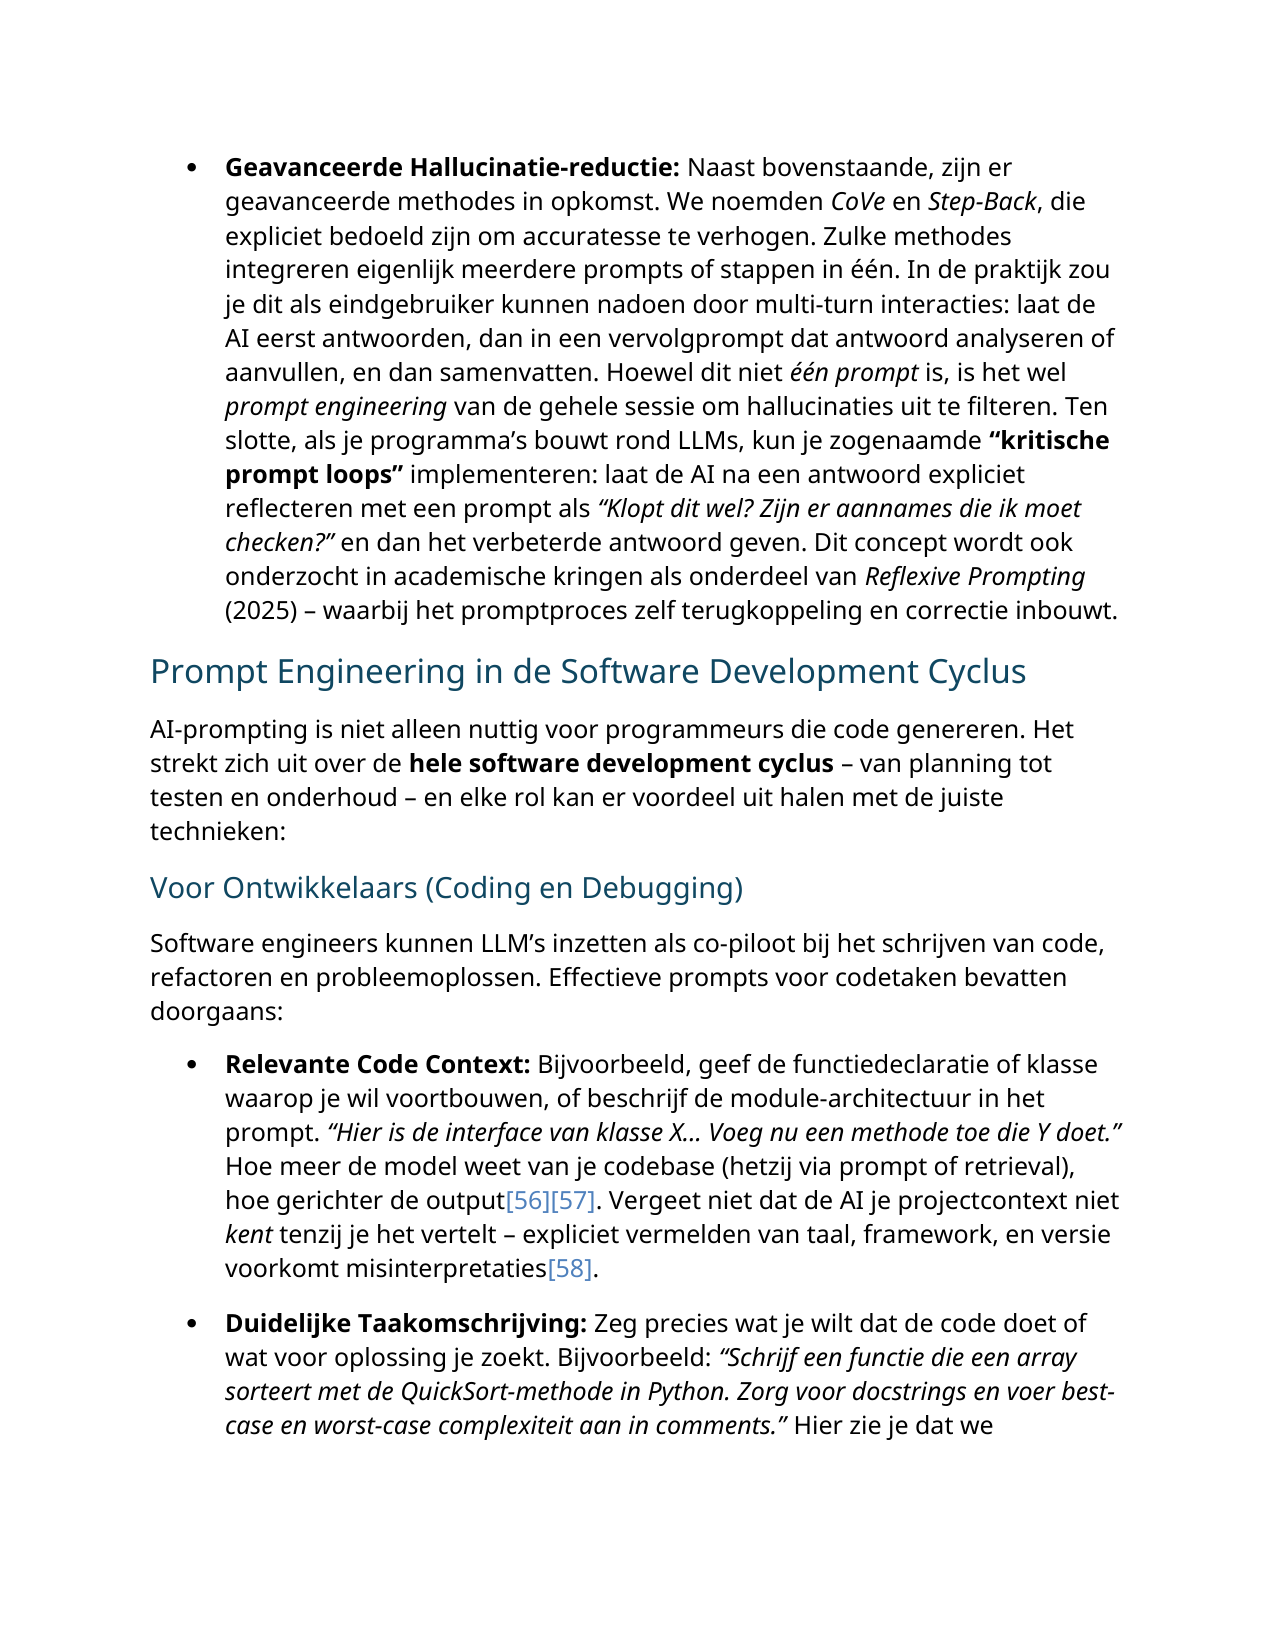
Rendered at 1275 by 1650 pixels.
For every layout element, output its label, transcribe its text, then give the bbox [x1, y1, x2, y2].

list Geavanceerde Hallucinatie-reductie: Naast bovenstaande, zijn er geavanceerde methodes in opkomst. We noemden CoVe en Step-Back, die expliciet bedoeld zijn om accuratesse te verhogen. Zulke methodes integreren eigenlijk meerdere prompts of stappen in één. In de praktijk zou je dit als eindgebruiker kunnen nadoen door multi-turn interacties: laat de AI eerst antwoorden, dan in een vervolgprompt dat antwoord analyseren of aanvullen, en dan samenvatten. Hoewel dit niet één prompt is, is het wel prompt engineering van de gehele sessie om hallucinaties uit te filteren. Ten slotte, als je programma’s bouwt rond LLMs, kun je zogenaamde “kritische prompt loops” implementeren: laat de AI na een antwoord expliciet reflecteren met een prompt als “Klopt dit wel? Zijn er aannames die ik moet checken?” en dan het verbeterde antwoord geven. Dit concept wordt ook onderzocht in academische kringen als onderdeel van Reflexive Prompting (2025) – waarbij het promptproces zelf terugkoppeling en correctie inbouwt. [187, 150, 1125, 627]
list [187, 1306, 1125, 1442]
text AI-prompting is niet alleen nuttig voor programmeurs die code genereren. Het strekt zich uit over de hele software development cyclus – van planning tot testen en onderhoud – en elke rol kan er voordeel uit halen met de juiste technieken: [150, 712, 1125, 848]
list Relevante Code Context: Bijvoorbeeld, geef de functiedeclaratie of klasse waarop je wil voortbouwen, of beschrijf de module-architectuur in het prompt. “Hier is de interface van klasse X... Voeg nu een methode toe die Y doet.” Hoe meer de model weet van je codebase (hetzij via prompt of retrieval), hoe gerichter de output[56][57]. Vergeet niet dat de AI je projectcontext niet kent tenzij je het vertelt – expliciet vermelden van taal, framework, en versie voorkomt misinterpretaties[58]. [187, 1046, 1125, 1285]
text Software engineers kunnen LLM’s inzetten als co-piloot bij het schrijven van code, refactoren en probleemoplossen. Effectieve prompts voor codetaken bevatten doorgaans: [150, 925, 1125, 1027]
subtitle Voor Ontwikkelaars (Coding en Debugging) [150, 867, 1125, 907]
subtitle Prompt Engineering in de Software Development Cyclus [150, 648, 1125, 693]
